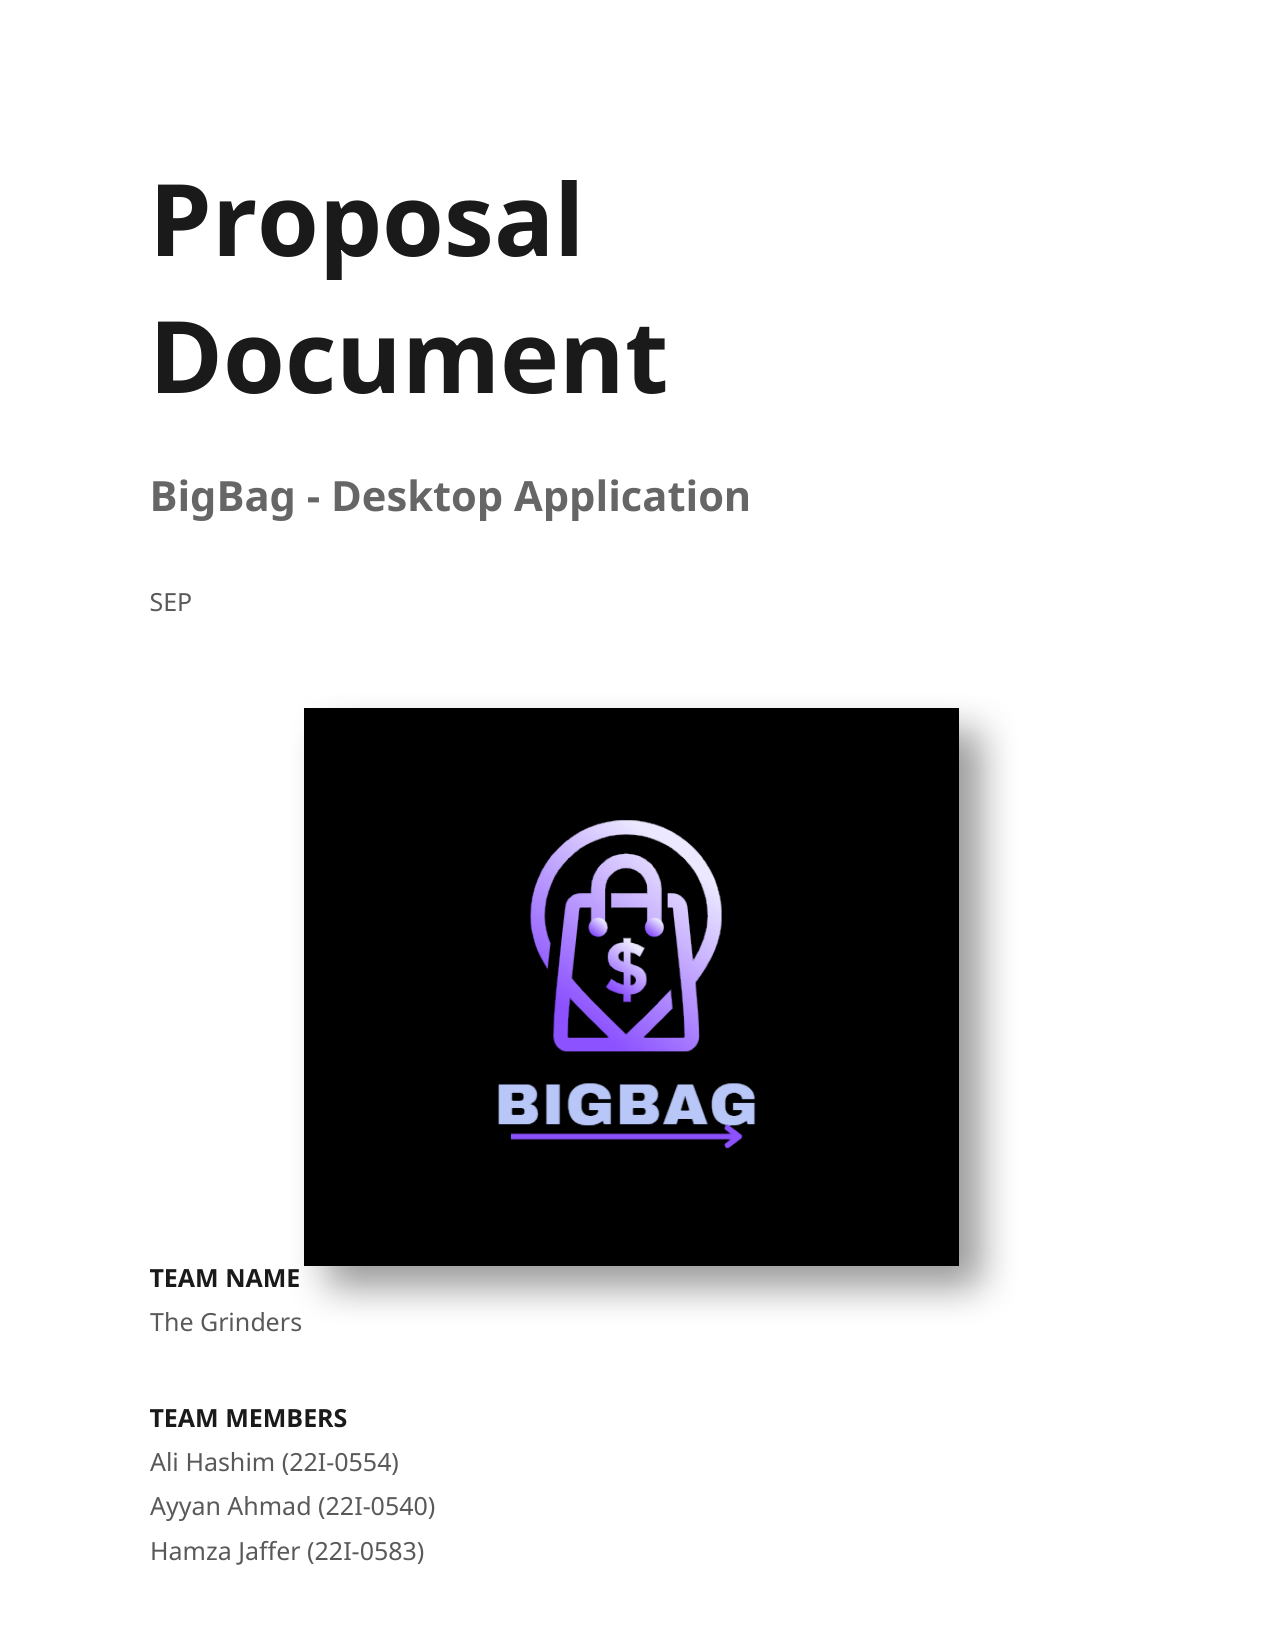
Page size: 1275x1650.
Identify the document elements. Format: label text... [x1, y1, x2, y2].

picture [377, 781, 886, 1193]
subtitle BigBag - Desktop Application [149, 467, 1125, 523]
text SEP [149, 585, 1125, 619]
title Proposal Document [149, 150, 1125, 422]
